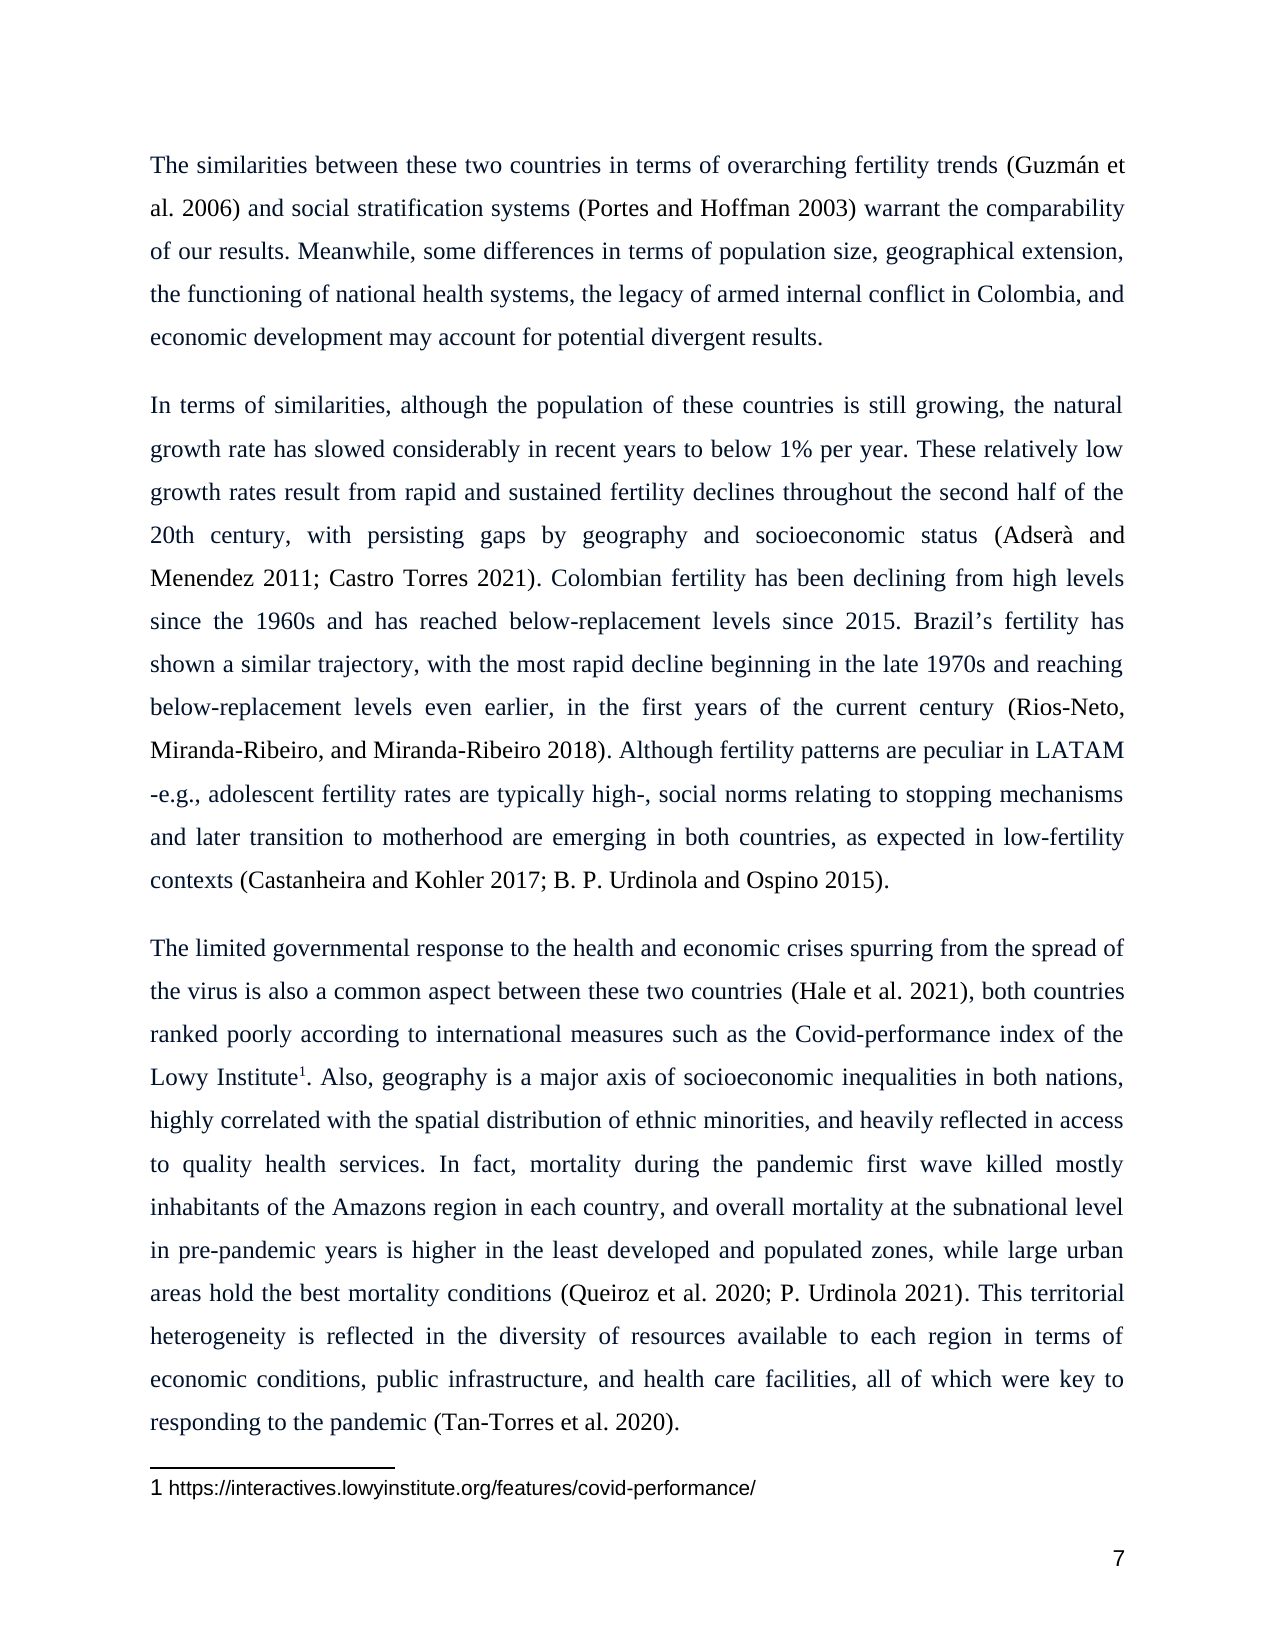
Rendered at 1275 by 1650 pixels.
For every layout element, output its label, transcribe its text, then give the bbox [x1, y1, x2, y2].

text In terms of similarities, although the population of these countries is still growing, the natural growth rate has slowed considerably in recent years to below 1% per year. These relatively low growth rates result from rapid and sustained fertility declines throughout the second half of the 20th century, with persisting gaps by geography and socioeconomic status (Adserà and Menendez 2011; Castro Torres 2021). Colombian fertility has been declining from high levels since the 1960s and has reached below-replacement levels since 2015. Brazil’s fertility has shown a similar trajectory, with the most rapid decline beginning in the late 1970s and reaching below-replacement levels even earlier, in the first years of the current century (Rios-Neto, Miranda-Ribeiro, and Miranda-Ribeiro 2018). Although fertility patterns are peculiar in LATAM -e.g., adolescent fertility rates are typically high-, social norms relating to stopping mechanisms and later transition to motherhood are emerging in both countries, as expected in low-fertility contexts (Castanheira and Kohler 2017; B. P. Urdinola and Ospino 2015). [150, 391, 1125, 894]
text The similarities between these two countries in terms of overarching fertility trends (Guzmán et al. 2006) and social stratification systems (Portes and Hoffman 2003) warrant the comparability of our results. Meanwhile, some differences in terms of population size, geographical extension, the functioning of national health systems, the legacy of armed internal conflict in Colombia, and economic development may account for potential divergent results. [150, 150, 1125, 351]
text The limited governmental response to the health and economic crises spurring from the spread of the virus is also a common aspect between these two countries (Hale et al. 2021), both countries ranked poorly according to international measures such as the Covid-performance index of the Lowy Institute. Also, geography is a major axis of socioeconomic inequalities in both nations, highly correlated with the spatial distribution of ethnic minorities, and heavily reflected in access to quality health services. In fact, mortality during the pandemic first wave killed mostly inhabitants of the Amazons region in each country, and overall mortality at the subnational level in pre-pandemic years is higher in the least developed and populated zones, while large urban areas hold the best mortality conditions (Queiroz et al. 2020; P. Urdinola 2021). This territorial heterogeneity is reflected in the diversity of resources available to each region in terms of economic conditions, public infrastructure, and health care facilities, all of which were key to responding to the pandemic (Tan-Torres et al. 2020). [150, 933, 1125, 1436]
